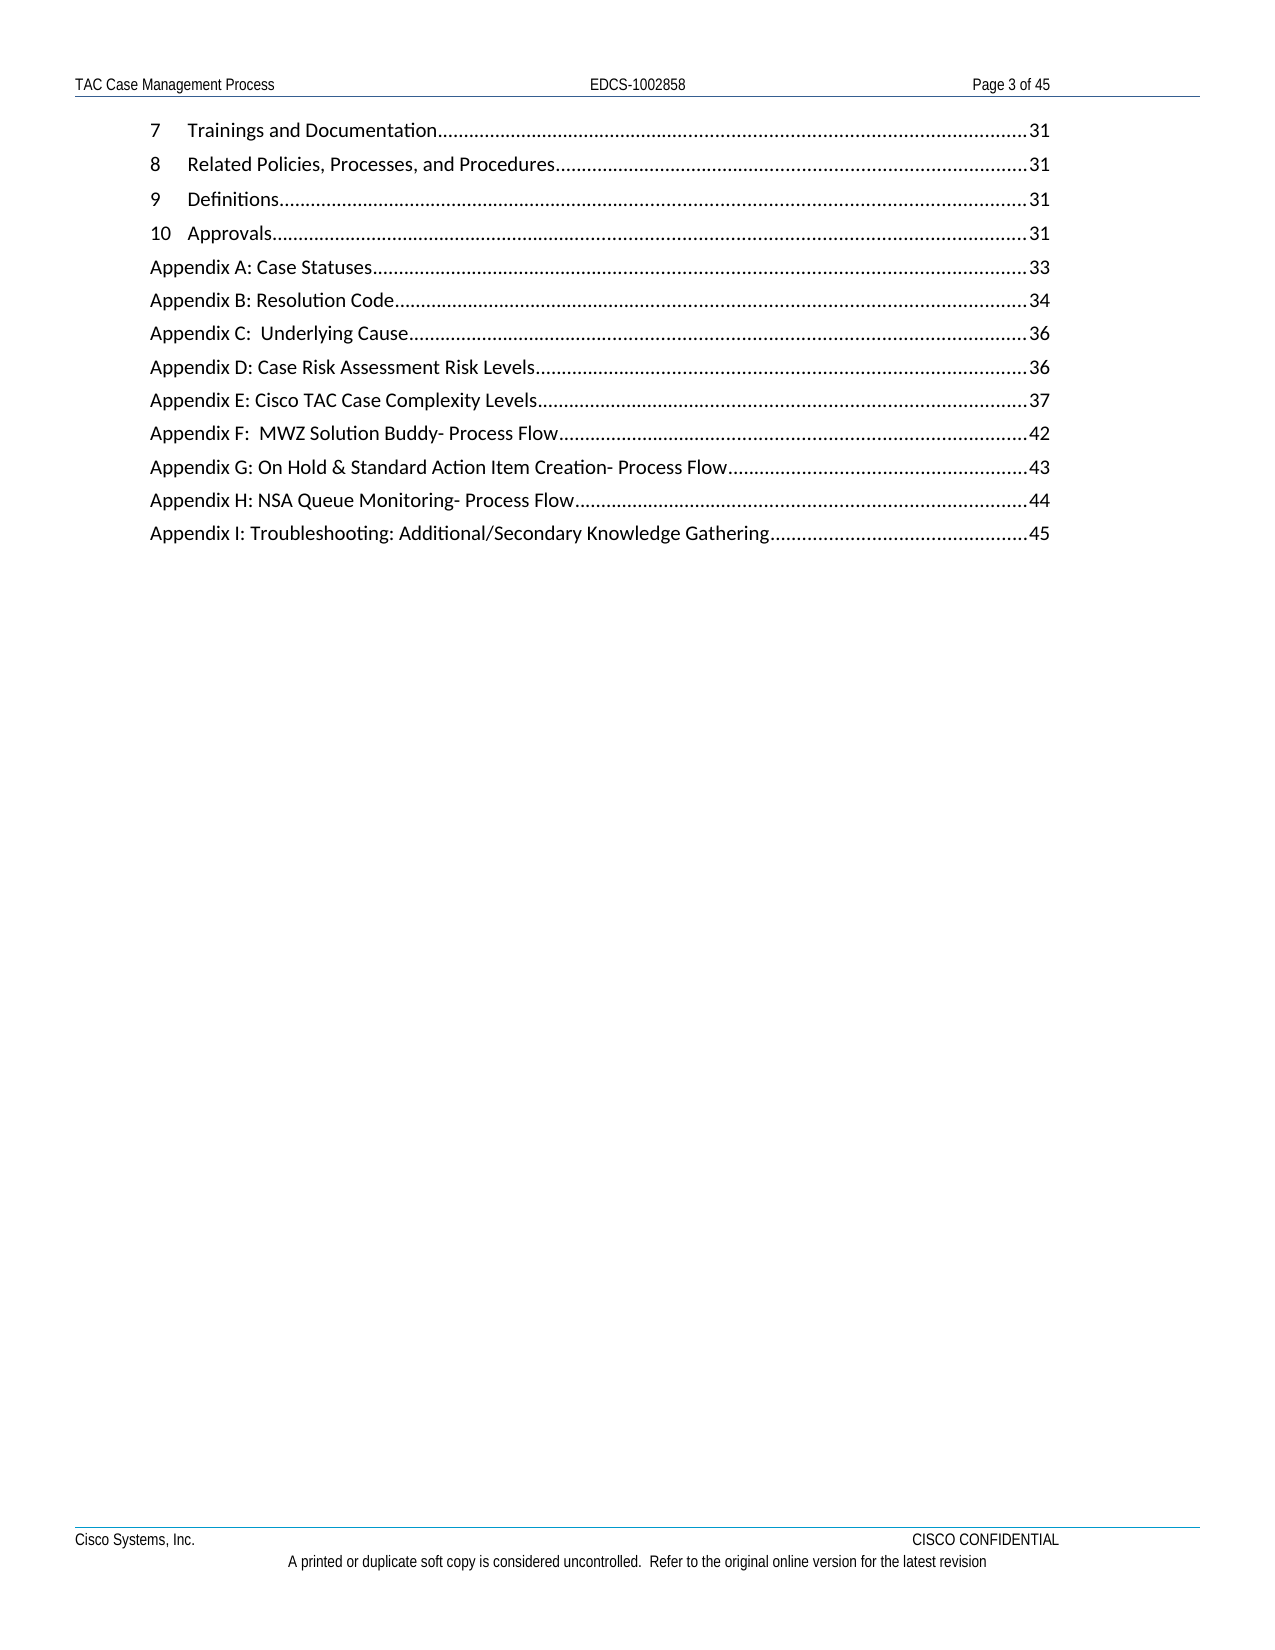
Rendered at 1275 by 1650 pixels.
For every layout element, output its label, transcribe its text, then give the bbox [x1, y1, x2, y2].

text 9 Definitions 31 [150, 186, 1200, 211]
text 7 Trainings and Documentation 31 [150, 118, 1200, 143]
text Appendix H: NSA Queue Monitoring- Process Flow 44 [150, 487, 1200, 513]
text Appendix A: Case Statuses 33 [150, 254, 1200, 279]
text Appendix B: Resolution Code 34 [150, 287, 1200, 313]
text Appendix C: Underlying Cause 36 [150, 321, 1200, 346]
text Appendix G: On Hold & Standard Action Item Creation- Process Flow 43 [150, 454, 1200, 479]
text Appendix E: Cisco TAC Case Complexity Levels 37 [150, 387, 1200, 413]
text 10 Approvals 31 [150, 220, 1200, 245]
text Appendix I: Troubleshooting: Additional/Secondary Knowledge Gathering 45 [150, 521, 1200, 546]
text Appendix F: MWZ Solution Buddy- Process Flow 42 [150, 421, 1200, 446]
text Appendix D: Case Risk Assessment Risk Levels 36 [150, 354, 1200, 379]
text 8 Related Policies, Processes, and Procedures 31 [150, 152, 1200, 177]
